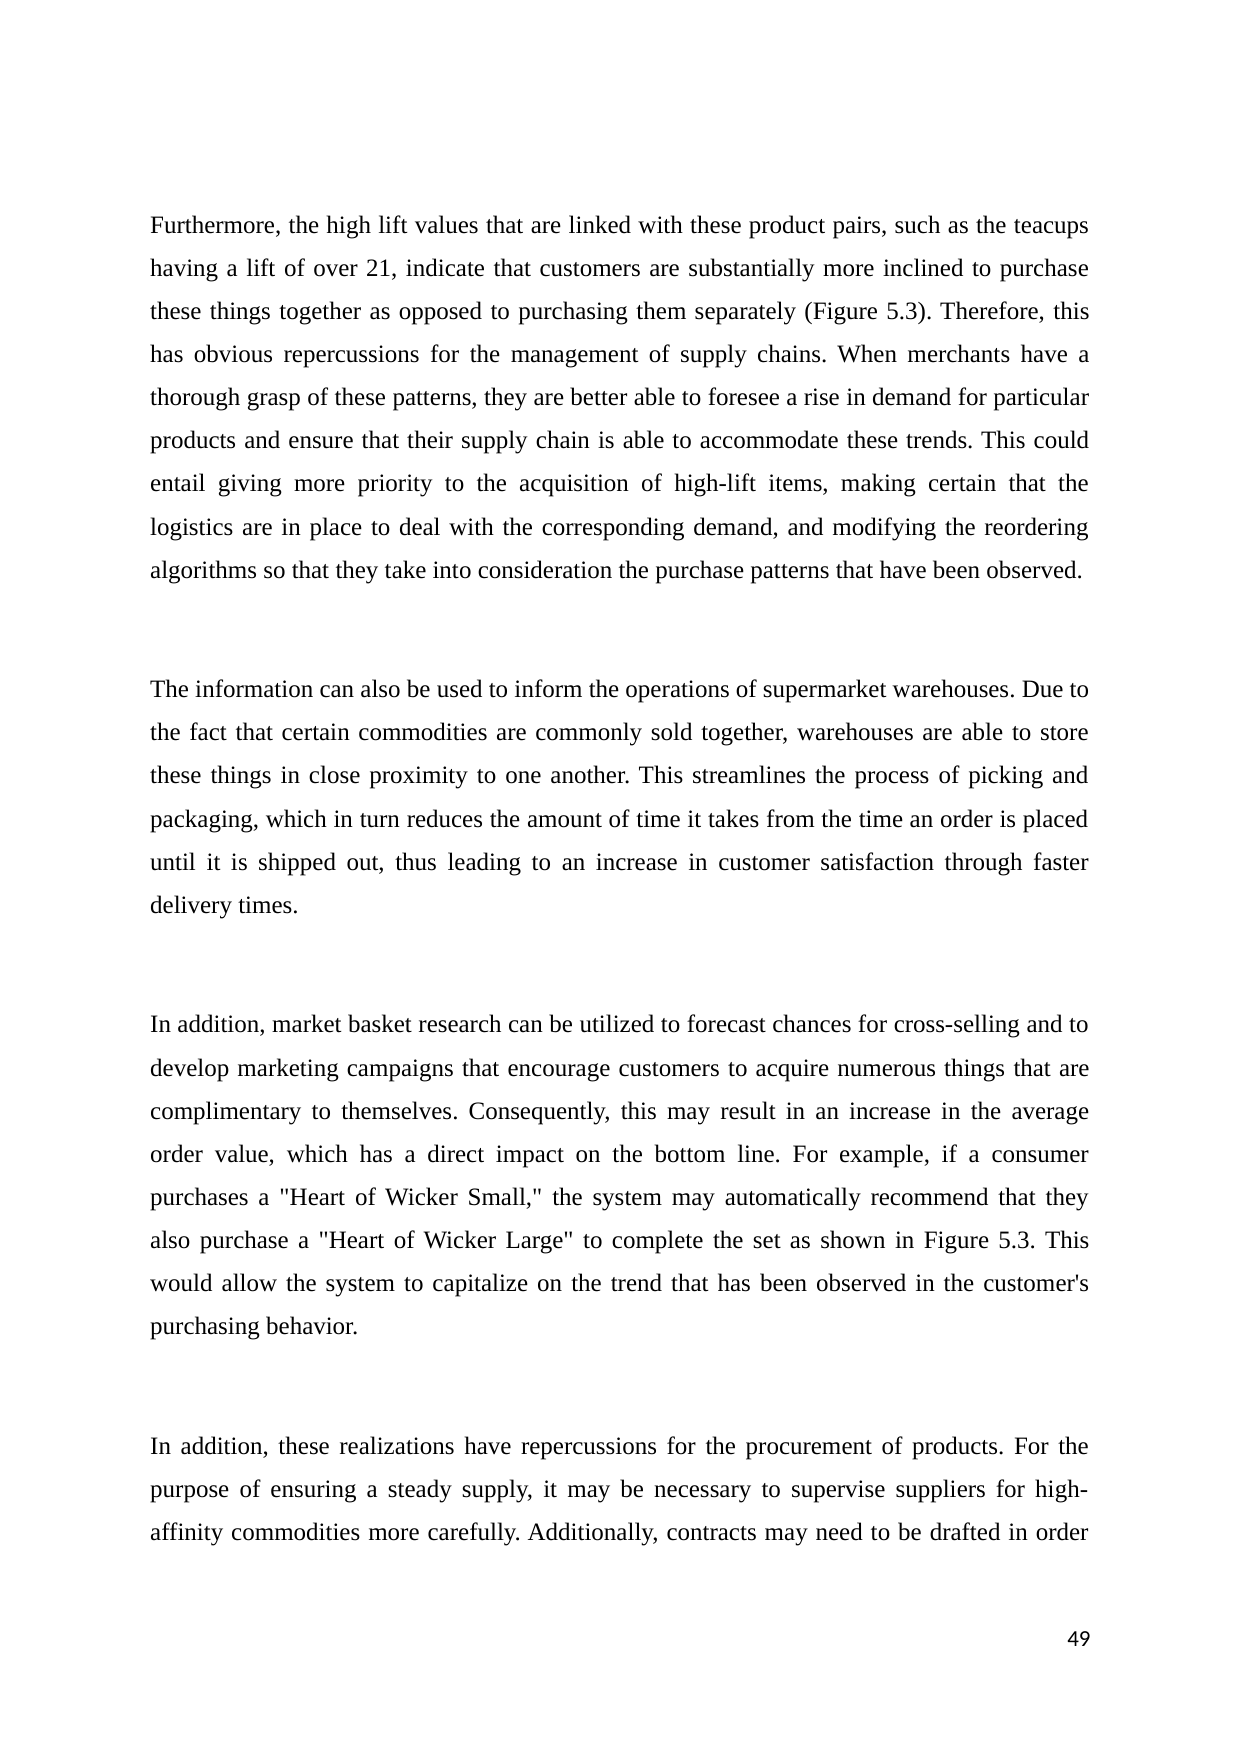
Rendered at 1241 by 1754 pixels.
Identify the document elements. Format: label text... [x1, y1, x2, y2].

text The information can also be used to inform the operations of supermarket warehouses. Due to the fact that certain commodities are commonly sold together, warehouses are able to store these things in close proximity to one another. This streamlines the process of picking and packaging, which in turn reduces the amount of time it takes from the time an order is placed until it is shipped out, thus leading to an increase in customer satisfaction through faster delivery times. [150, 674, 1090, 919]
text In addition, market basket research can be utilized to forecast chances for cross-selling and to develop marketing campaigns that encourage customers to acquire numerous things that are complimentary to themselves. Consequently, this may result in an increase in the average order value, which has a direct impact on the bottom line. For example, if a consumer purchases a "Heart of Wicker Small," the system may automatically recommend that they also purchase a "Heart of Wicker Large" to complete the set as shown in Figure 5.3. This would allow the system to capitalize on the trend that has been observed in the customer's purchasing behavior. [150, 1009, 1090, 1340]
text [150, 1431, 1090, 1546]
text Furthermore, the high lift values that are linked with these product pairs, such as the teacups having a lift of over 21, indicate that customers are substantially more inclined to purchase these things together as opposed to purchasing them separately (Figure 5.3). Therefore, this has obvious repercussions for the management of supply chains. When merchants have a thorough grasp of these patterns, they are better able to foresee a rise in demand for particular products and ensure that their supply chain is able to accommodate these trends. This could entail giving more priority to the acquisition of high-lift items, making certain that the logistics are in place to deal with the corresponding demand, and modifying the reordering algorithms so that they take into consideration the purchase patterns that have been observed. [150, 210, 1090, 583]
